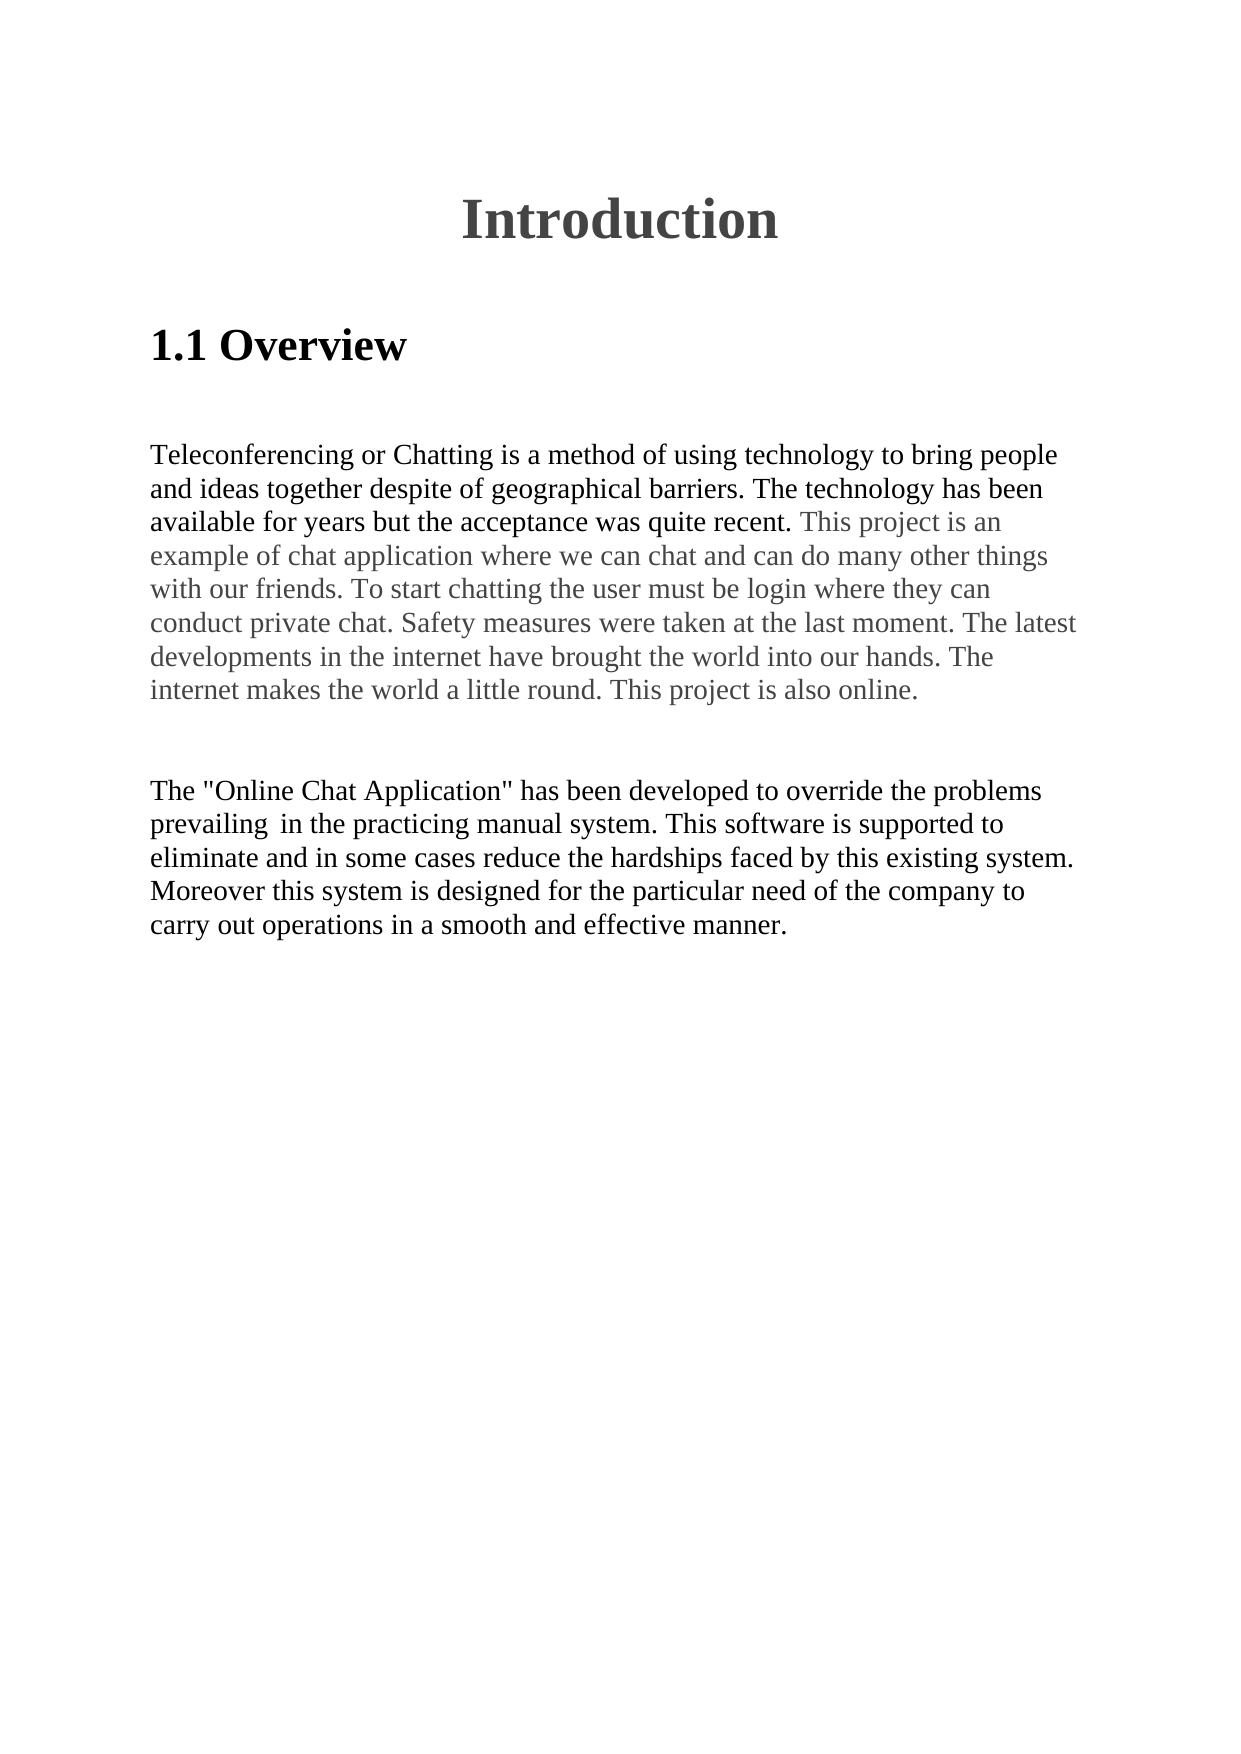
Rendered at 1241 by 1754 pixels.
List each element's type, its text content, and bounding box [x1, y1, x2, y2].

text Introduction [150, 183, 1090, 251]
text 1.1 Overview [150, 318, 1090, 370]
text Teleconferencing or Chatting is a method of using technology to bring people and ideas together despite of geographical barriers. The technology has been available for years but the acceptance was quite recent. This project is an example of chat application where we can chat and can do many other things with our friends. To start chatting the user must be login where they can conduct private chat. Safety measures were taken at the last moment. The latest developments in the internet have brought the world into our hands. The internet makes the world a little round. This project is also online. [150, 437, 1090, 706]
text The "Online Chat Application" has been developed to override the problems prevailing in the practicing manual system. This software is supported to eliminate and in some cases reduce the hardships faced by this existing system. Moreover this system is designed for the particular need of the company to carry out operations in a smooth and effective manner. [150, 773, 1090, 941]
